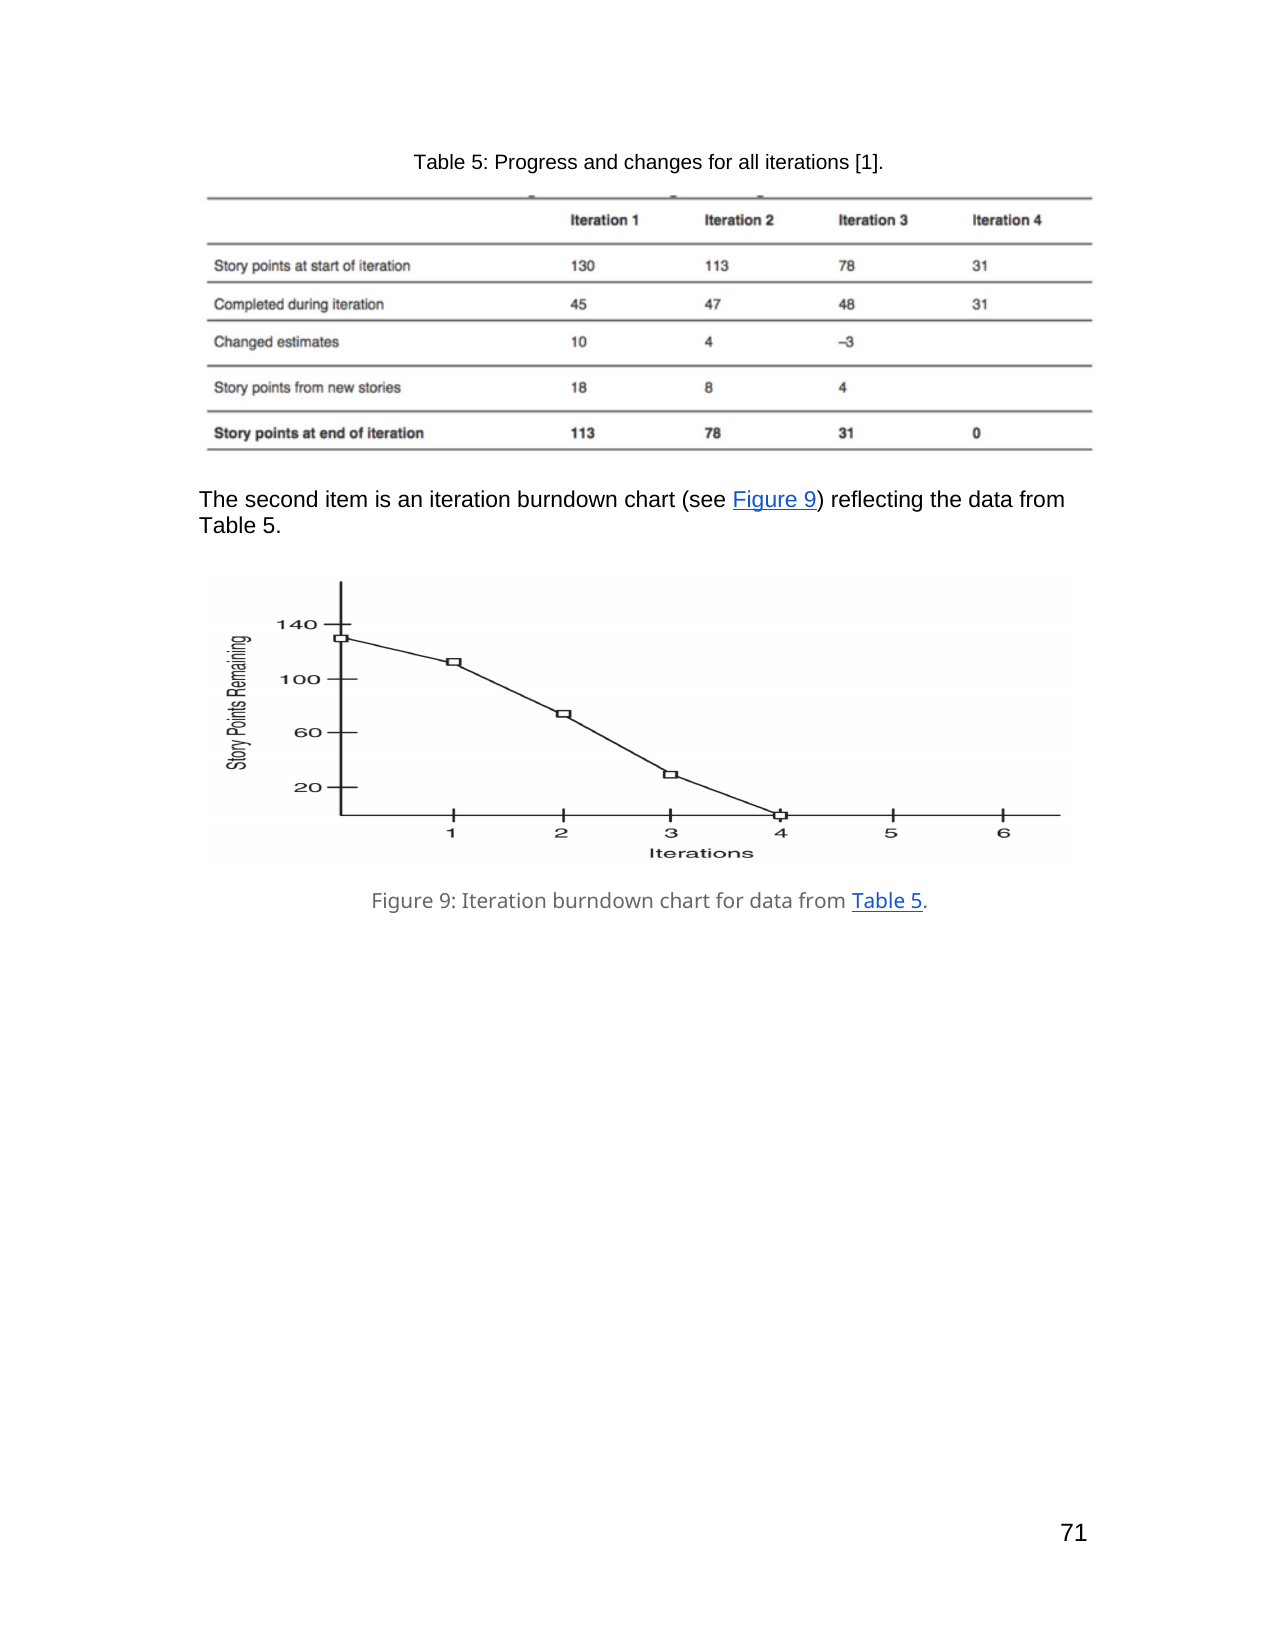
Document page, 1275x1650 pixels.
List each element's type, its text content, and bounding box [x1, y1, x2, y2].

table_header Table 5: Progress and changes for all iterations [1]. The second item is an iteration burndown chart (see Figure 9) reflecting the data from Table 5. [188, 150, 1110, 1036]
picture [209, 575, 1074, 866]
picture [198, 194, 1099, 460]
